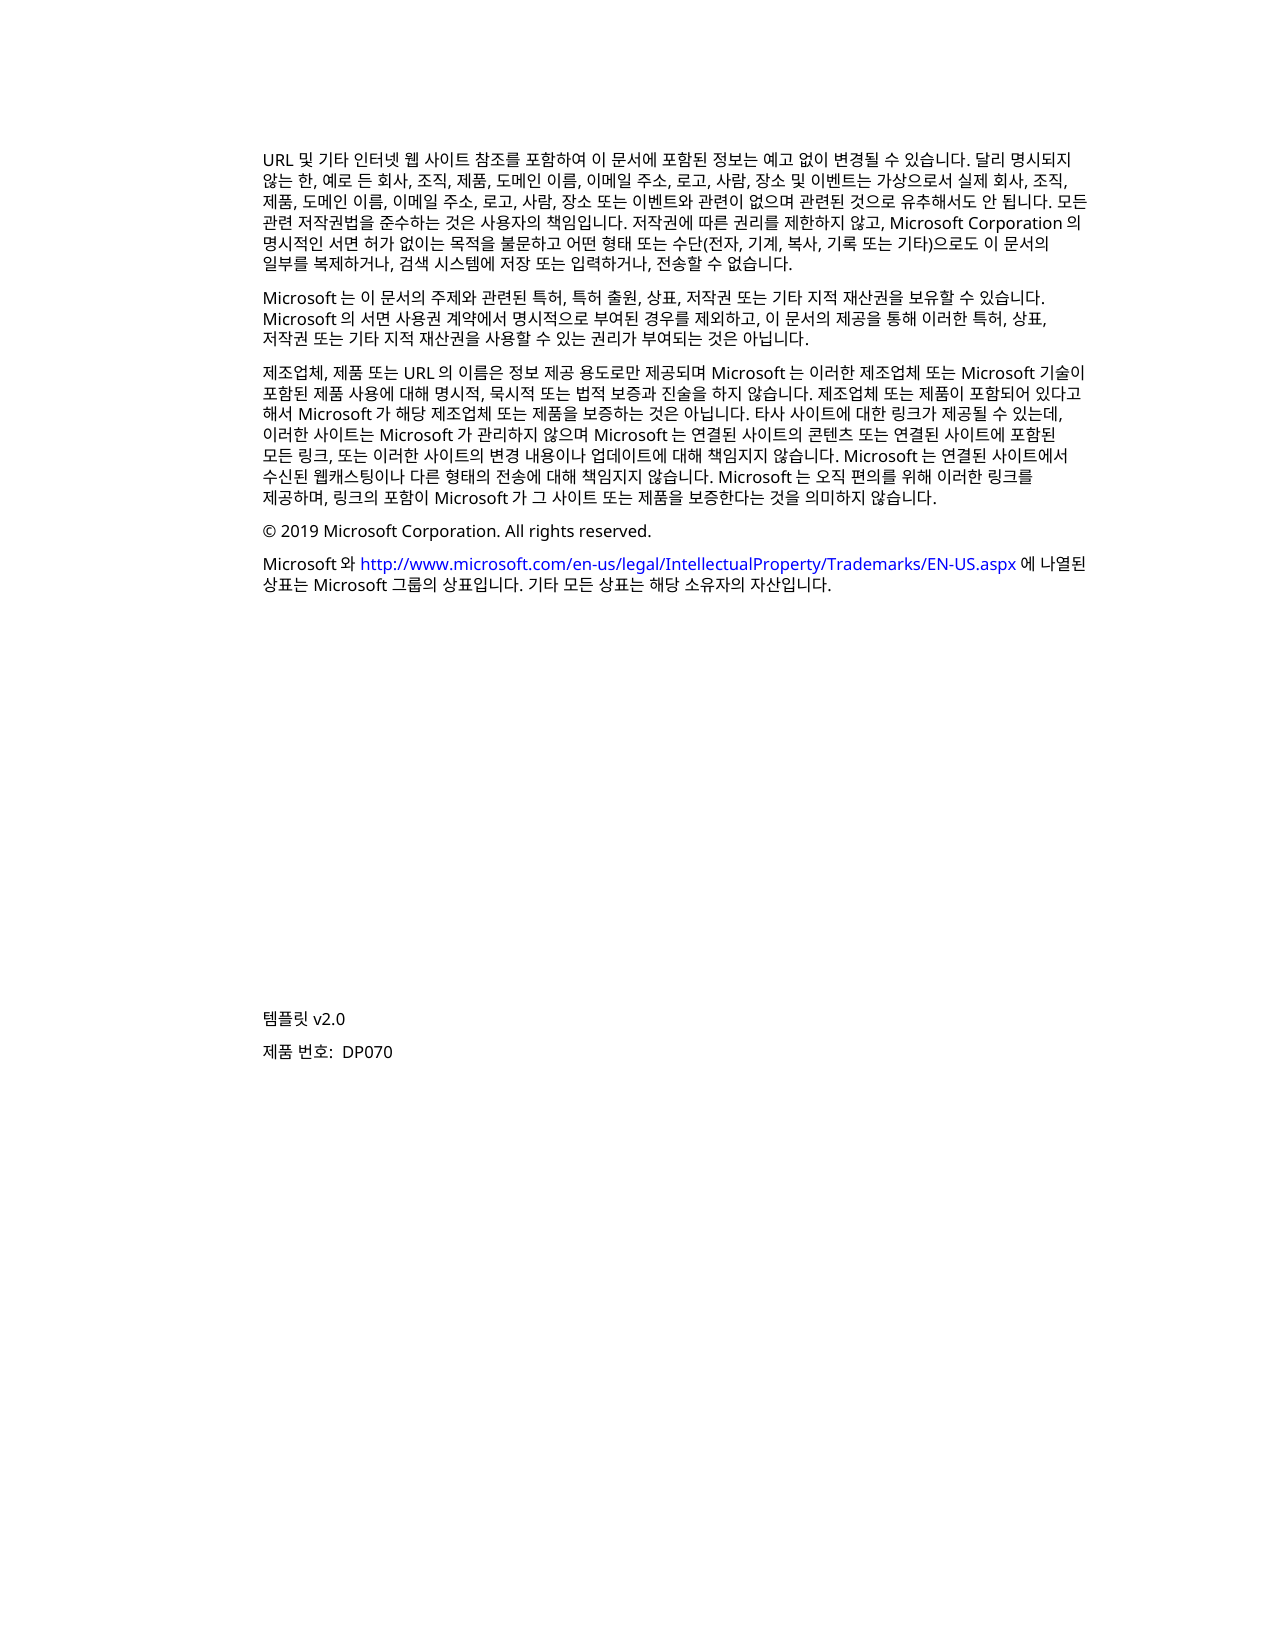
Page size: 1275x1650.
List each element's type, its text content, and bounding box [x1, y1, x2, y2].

text 템플릿 v2.0 [262, 1008, 1087, 1029]
text Microsoft와 http://www.microsoft.com/en-us/legal/IntellectualProperty/Trademarks/EN-US.aspx에 나열된 상표는 Microsoft 그룹의 상표입니다. 기타 모든 상표는 해당 소유자의 자산입니다. [262, 554, 1087, 596]
text URL 및 기타 인터넷 웹 사이트 참조를 포함하여 이 문서에 포함된 정보는 예고 없이 변경될 수 있습니다. 달리 명시되지 않는 한, 예로 든 회사, 조직, 제품, 도메인 이름, 이메일 주소, 로고, 사람, 장소 및 이벤트는 가상으로서 실제 회사, 조직, 제품, 도메인 이름, 이메일 주소, 로고, 사람, 장소 또는 이벤트와 관련이 없으며 관련된 것으로 유추해서도 안 됩니다. 모든 관련 저작권법을 준수하는 것은 사용자의 책임입니다. 저작권에 따른 권리를 제한하지 않고, Microsoft Corporation의 명시적인 서면 허가 없이는 목적을 불문하고 어떤 형태 또는 수단(전자, 기계, 복사, 기록 또는 기타)으로도 이 문서의 일부를 복제하거나, 검색 시스템에 저장 또는 입력하거나, 전송할 수 없습니다. [262, 150, 1087, 275]
text 제품 번호: DP070 [262, 1042, 1087, 1062]
text © 2019 Microsoft Corporation. All rights reserved. [262, 521, 1087, 542]
text 제조업체, 제품 또는 URL의 이름은 정보 제공 용도로만 제공되며 Microsoft는 이러한 제조업체 또는 Microsoft 기술이 포함된 제품 사용에 대해 명시적, 묵시적 또는 법적 보증과 진술을 하지 않습니다. 제조업체 또는 제품이 포함되어 있다고 해서 Microsoft가 해당 제조업체 또는 제품을 보증하는 것은 아닙니다. 타사 사이트에 대한 링크가 제공될 수 있는데, 이러한 사이트는 Microsoft가 관리하지 않으며 Microsoft는 연결된 사이트의 콘텐츠 또는 연결된 사이트에 포함된 모든 링크, 또는 이러한 사이트의 변경 내용이나 업데이트에 대해 책임지지 않습니다. Microsoft는 연결된 사이트에서 수신된 웹캐스팅이나 다른 형태의 전송에 대해 책임지지 않습니다. Microsoft는 오직 편의를 위해 이러한 링크를 제공하며, 링크의 포함이 Microsoft가 그 사이트 또는 제품을 보증한다는 것을 의미하지 않습니다. [262, 362, 1087, 508]
text Microsoft는 이 문서의 주제와 관련된 특허, 특허 출원, 상표, 저작권 또는 기타 지적 재산권을 보유할 수 있습니다. Microsoft의 서면 사용권 계약에서 명시적으로 부여된 경우를 제외하고, 이 문서의 제공을 통해 이러한 특허, 상표, 저작권 또는 기타 지적 재산권을 사용할 수 있는 권리가 부여되는 것은 아닙니다. [262, 287, 1087, 350]
